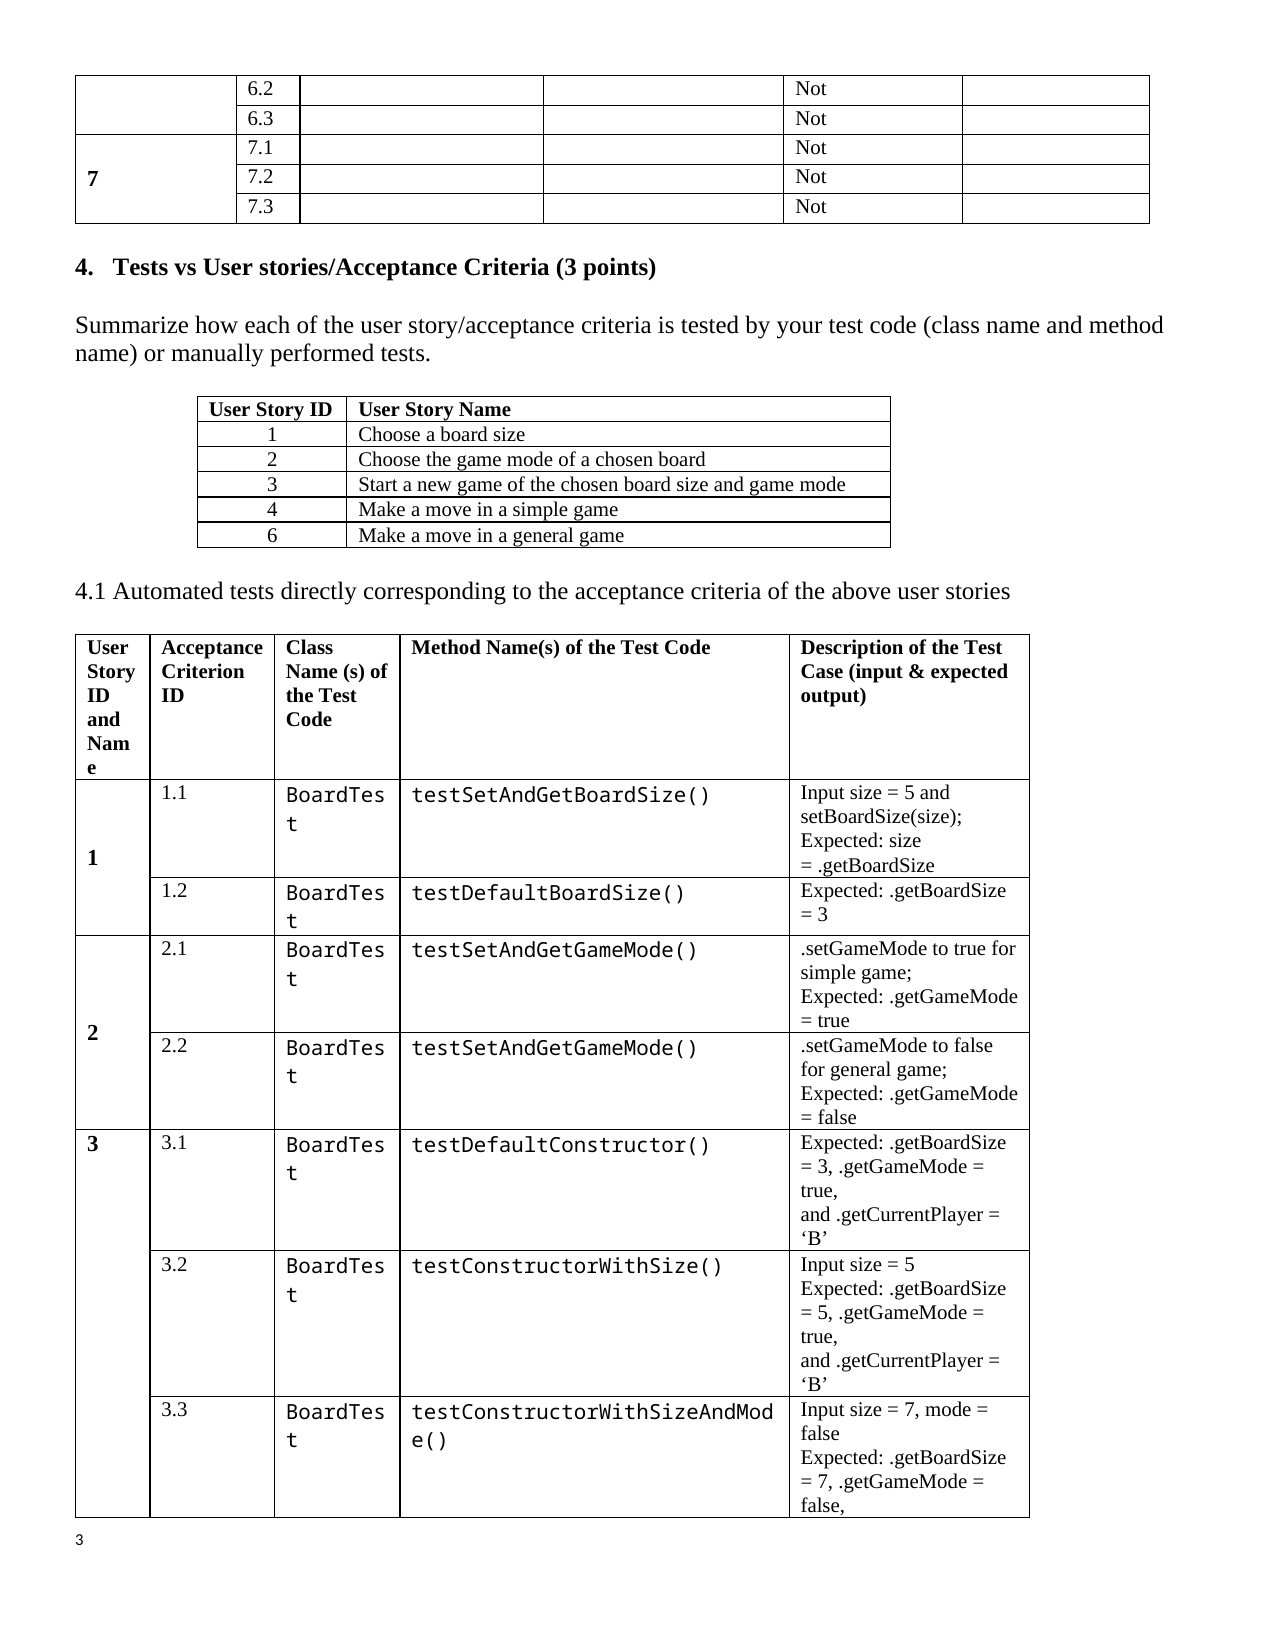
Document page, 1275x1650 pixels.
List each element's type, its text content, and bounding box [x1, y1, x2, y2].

table_cell 2.1 [151, 936, 274, 1032]
table_cell 1 [198, 422, 346, 446]
table_header Class Name (s) of the Test Code [275, 635, 399, 779]
table_cell [963, 106, 1149, 134]
list Tests vs User stories/Acceptance Criteria (3 points) [75, 252, 1200, 281]
table_cell .setGameMode to true for simple game; Expected: .getGameMode = true [790, 936, 1029, 1032]
table_cell [301, 135, 543, 163]
table_cell 7.2 [237, 165, 299, 193]
table_cell 7.3 [237, 194, 299, 222]
table_cell Start a new game of the chosen board size and game mode [347, 472, 890, 496]
table_cell testConstructorWithSize() [401, 1251, 789, 1396]
table_cell 6 [198, 523, 346, 547]
table_cell [544, 194, 783, 222]
table_cell [963, 194, 1149, 222]
table_cell Not [784, 165, 962, 193]
table_cell 2 [76, 936, 149, 1129]
table_header User Story Name [347, 397, 890, 421]
table_cell Input size = 5 Expected: .getBoardSize = 5, .getGameMode = true, and .getCurrentPlayer = ‘B’ [790, 1251, 1029, 1396]
table_cell [963, 76, 1149, 104]
table_cell [301, 165, 543, 193]
table_cell [301, 76, 543, 104]
table_cell BoardTest [275, 936, 399, 1032]
table_cell 2.2 [151, 1033, 274, 1129]
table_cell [401, 1397, 789, 1517]
table_cell BoardTest [275, 1130, 399, 1250]
table_cell testDefaultConstructor() [401, 1130, 789, 1250]
table_cell 7 [76, 135, 236, 222]
table_cell 3 [198, 472, 346, 496]
table_cell [301, 106, 543, 134]
table_cell [301, 194, 543, 222]
table_cell 3 [76, 1130, 149, 1517]
table_cell Not [784, 76, 962, 104]
table_cell [544, 76, 783, 104]
table_cell testSetAndGetGameMode() [401, 936, 789, 1032]
table_cell testSetAndGetGameMode() [401, 1033, 789, 1129]
table_header User Story ID and Name [76, 635, 149, 779]
table_cell testSetAndGetBoardSize() [401, 780, 789, 877]
table_cell .setGameMode to false for general game; Expected: .getGameMode = false [790, 1033, 1029, 1129]
table_cell 3.2 [151, 1251, 274, 1396]
table_cell Expected: .getBoardSize = 3 [790, 878, 1029, 934]
table_header Acceptance Criterion ID [151, 635, 274, 779]
table_cell 6.3 [237, 106, 299, 134]
table_cell [544, 135, 783, 163]
table_cell Not [784, 106, 962, 134]
table_cell Not [784, 135, 962, 163]
table_cell 7.1 [237, 135, 299, 163]
table_cell 4 [198, 498, 346, 521]
table_cell Choose a board size [347, 422, 890, 446]
table_cell BoardTest [275, 780, 399, 877]
table_cell 6 [76, 76, 236, 134]
table_cell 1.2 [151, 878, 274, 934]
table_cell BoardTest [275, 1251, 399, 1396]
table_cell [544, 165, 783, 193]
table_cell Not [784, 194, 962, 222]
table_cell Input size = 5 and setBoardSize(size); Expected: size = .getBoardSize [790, 780, 1029, 877]
table_cell Make a move in a simple game [347, 498, 890, 521]
table_cell 3.3 [151, 1397, 274, 1517]
table_cell Expected: .getBoardSize = 3, .getGameMode = true, and .getCurrentPlayer = ‘B’ [790, 1130, 1029, 1250]
table_cell Choose the game mode of a chosen board [347, 447, 890, 471]
table_cell BoardTest [275, 1033, 399, 1129]
table_cell 6.2 [237, 76, 299, 104]
table_cell 2 [198, 447, 346, 471]
table_cell 1.1 [151, 780, 274, 877]
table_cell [790, 1397, 1029, 1517]
table_header Method Name(s) of the Test Code [401, 635, 789, 779]
table_cell Make a move in a general game [347, 523, 890, 547]
table_cell [963, 135, 1149, 163]
table_header Description of the Test Case (input & expected output) [790, 635, 1029, 779]
table_header User Story ID [198, 397, 346, 421]
text Summarize how each of the user story/acceptance criteria is tested by your test code (class name and method name) or manually performed tests. [75, 310, 1200, 367]
table_cell [963, 165, 1149, 193]
table_cell BoardTest [275, 1397, 399, 1517]
text 4.1 Automated tests directly corresponding to the acceptance criteria of the above user stories [75, 576, 1200, 605]
table_cell testDefaultBoardSize() [401, 878, 789, 934]
table_cell 1 [76, 780, 149, 934]
table_cell [544, 106, 783, 134]
table_cell BoardTest [275, 878, 399, 934]
table_cell 3.1 [151, 1130, 274, 1250]
